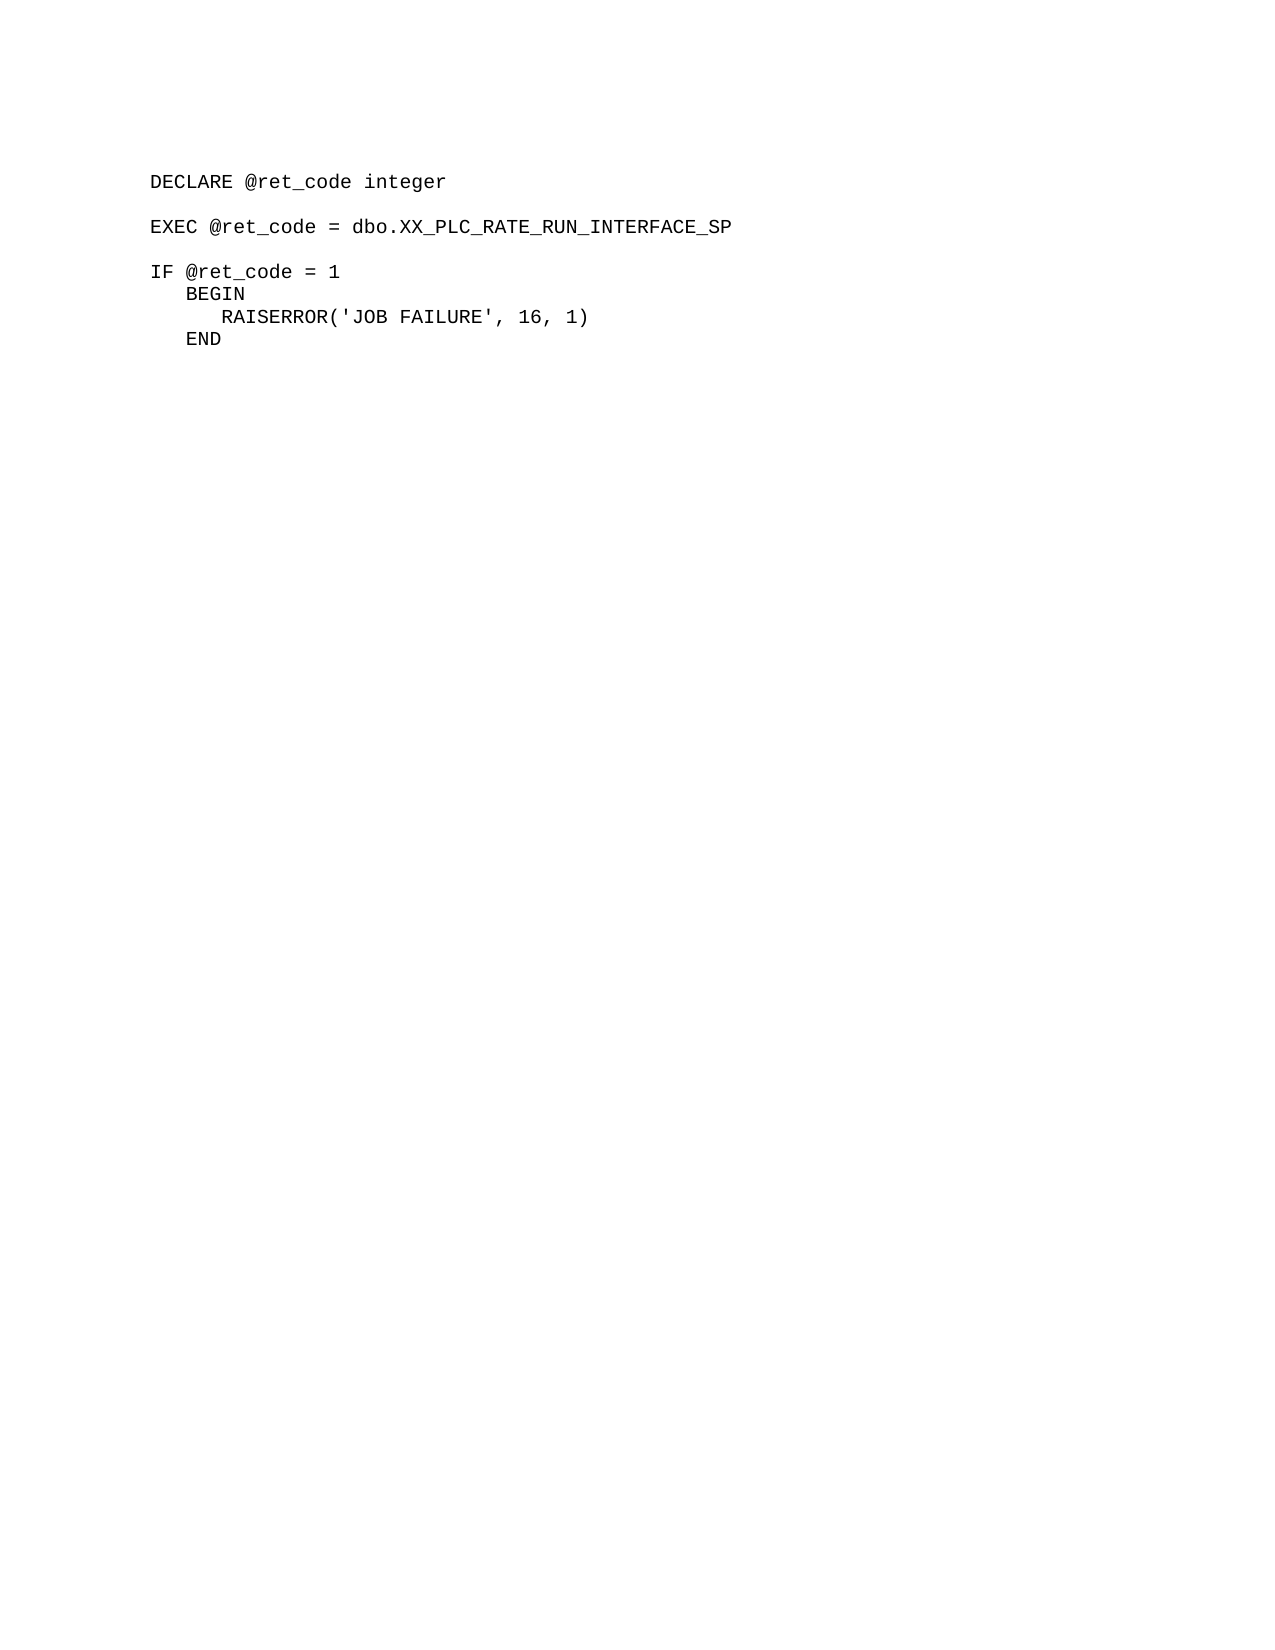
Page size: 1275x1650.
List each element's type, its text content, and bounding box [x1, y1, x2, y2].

text IF @ret_code = 1 [150, 262, 1125, 284]
text DECLARE @ret_code integer [150, 172, 1125, 195]
text EXEC @ret_code = dbo.XX_PLC_RATE_RUN_INTERFACE_SP [150, 217, 1125, 239]
text END [150, 329, 1125, 352]
text BEGIN [150, 284, 1125, 307]
text RAISERROR('JOB FAILURE', 16, 1) [150, 307, 1125, 329]
